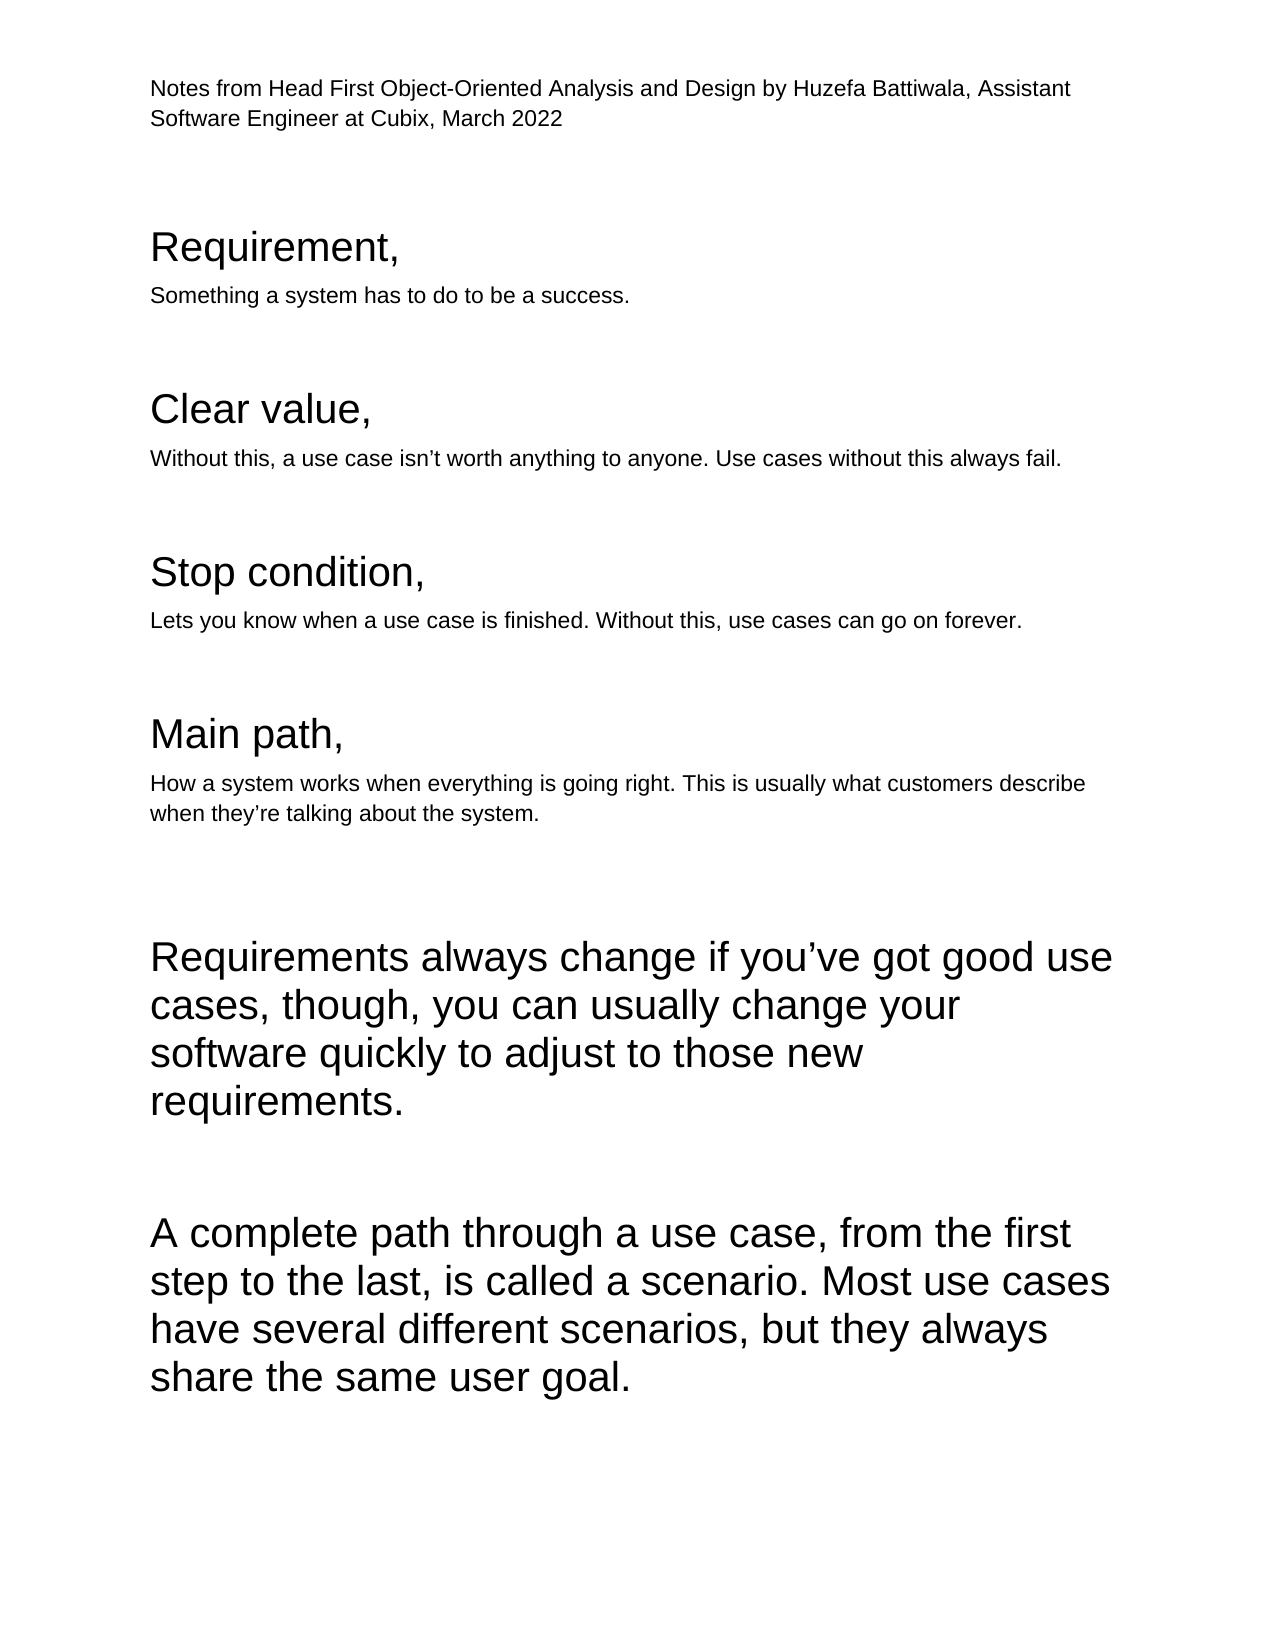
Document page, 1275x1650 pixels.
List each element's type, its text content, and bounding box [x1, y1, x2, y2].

subtitle Requirements always change if you’ve got good use cases, though, you can usually change your software quickly to adjust to those new requirements. [150, 932, 1125, 1124]
text Something a system has to do to be a success. [150, 282, 1125, 309]
text Without this, a use case isn’t worth anything to anyone. Use cases without this always fail. [150, 445, 1125, 471]
text How a system works when everything is going right. This is usually what customers describe when they’re talking about the system. [150, 770, 1125, 826]
subtitle A complete path through a use case, from the first step to the last, is called a scenario. Most use cases have several different scenarios, but they always share the same user goal. [150, 1208, 1125, 1400]
subtitle Clear value, [150, 384, 1125, 432]
subtitle Requirement, [150, 222, 1125, 270]
text Lets you know when a use case is finished. Without this, use cases can go on forever. [150, 607, 1125, 634]
subtitle Stop condition, [150, 547, 1125, 595]
subtitle Main path, [150, 709, 1125, 757]
